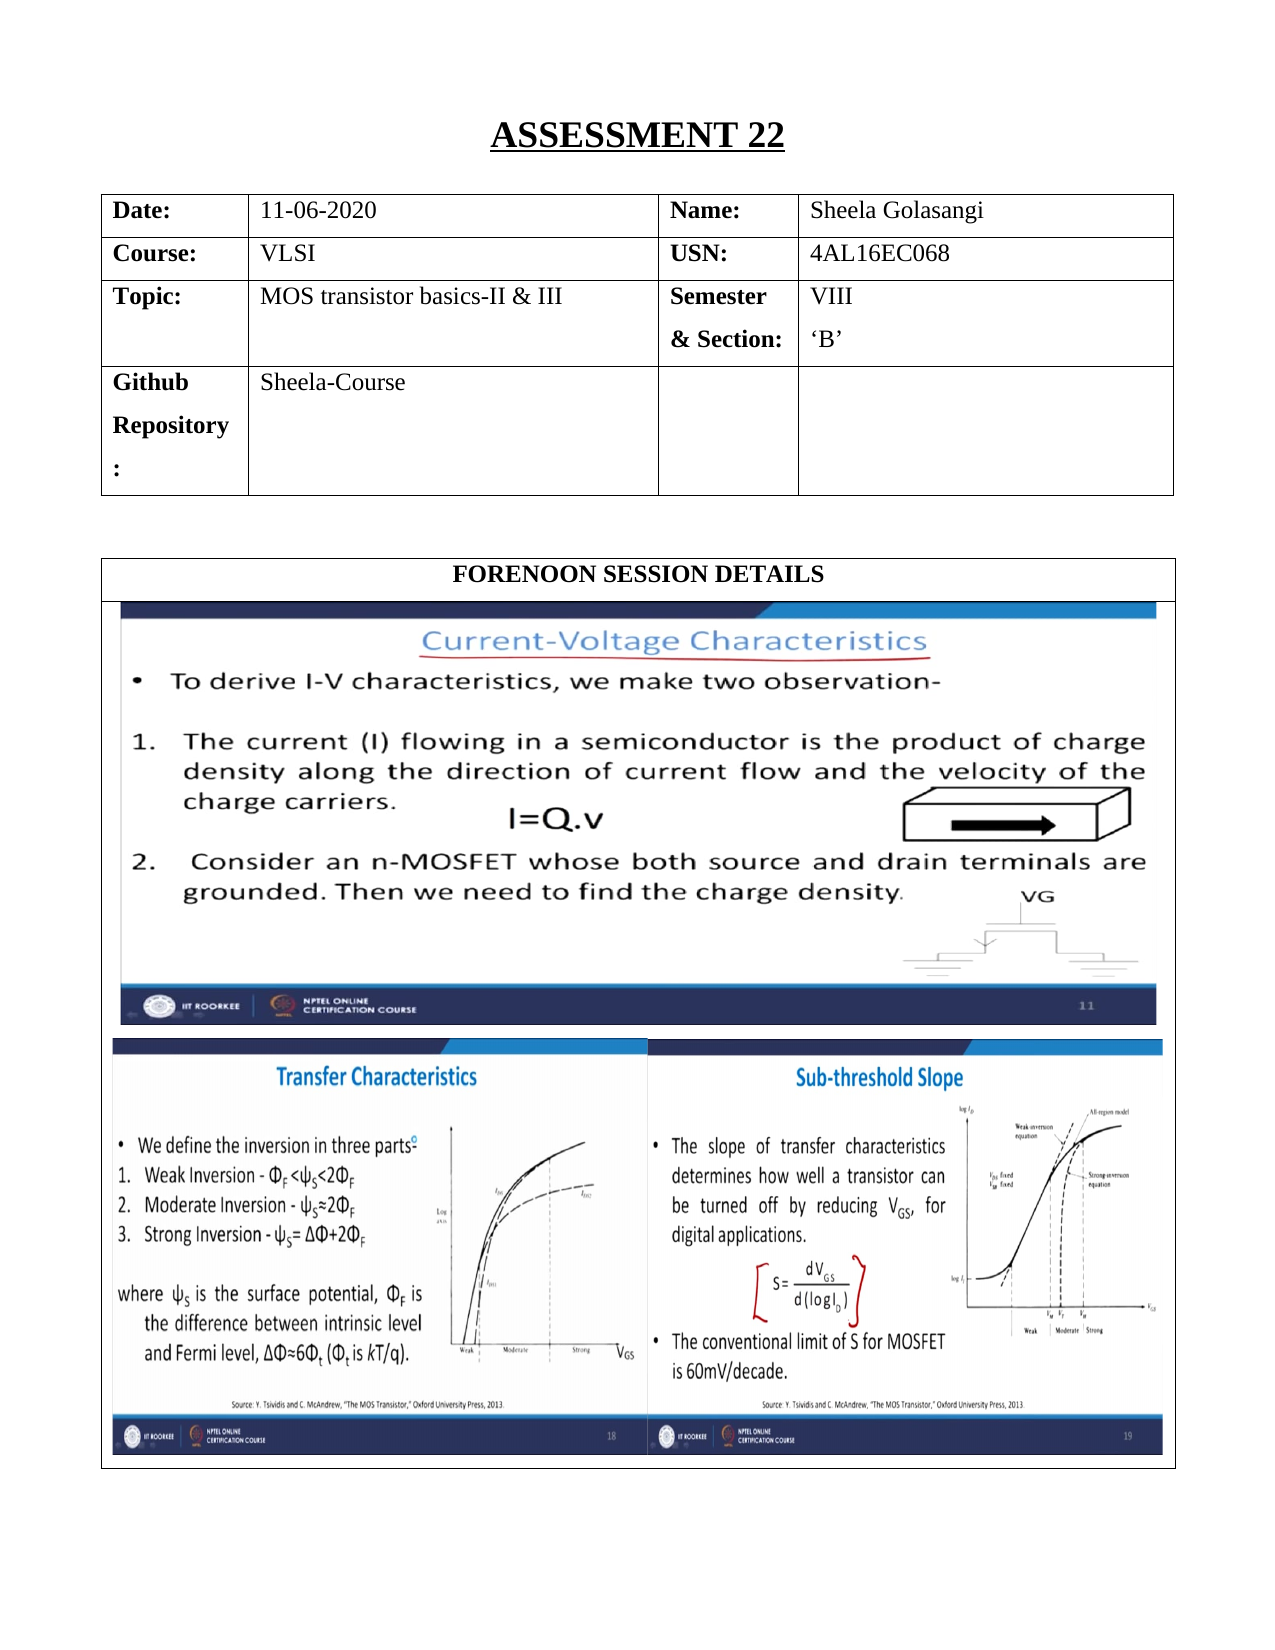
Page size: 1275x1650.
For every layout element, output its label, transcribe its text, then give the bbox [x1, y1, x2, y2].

table_cell Semester & Section: [659, 281, 798, 366]
table_cell MOS transistor basics-II & III [249, 281, 658, 366]
table_header 11-06-2020 [249, 195, 658, 237]
table_cell [659, 367, 798, 495]
text ASSESSMENT 22 [112, 112, 1162, 156]
table_cell Sheela-Course [249, 367, 658, 495]
table_cell Course: [102, 238, 248, 280]
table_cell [102, 602, 1175, 1467]
table_cell USN: [659, 238, 798, 280]
table_header FORENOON SESSION DETAILS [102, 559, 1175, 601]
table_cell Topic: [102, 281, 248, 366]
picture [112, 1038, 1163, 1455]
table_cell VIII ‘B’ [799, 281, 1173, 366]
table_cell 4AL16EC068 [799, 238, 1173, 280]
table_header Name: [659, 195, 798, 237]
table_cell Github Repository: [102, 367, 248, 495]
table_cell [799, 367, 1173, 495]
table_header Sheela Golasangi [799, 195, 1173, 237]
table_header Date: [102, 195, 248, 237]
table_cell VLSI [249, 238, 658, 280]
picture [120, 602, 1157, 1025]
